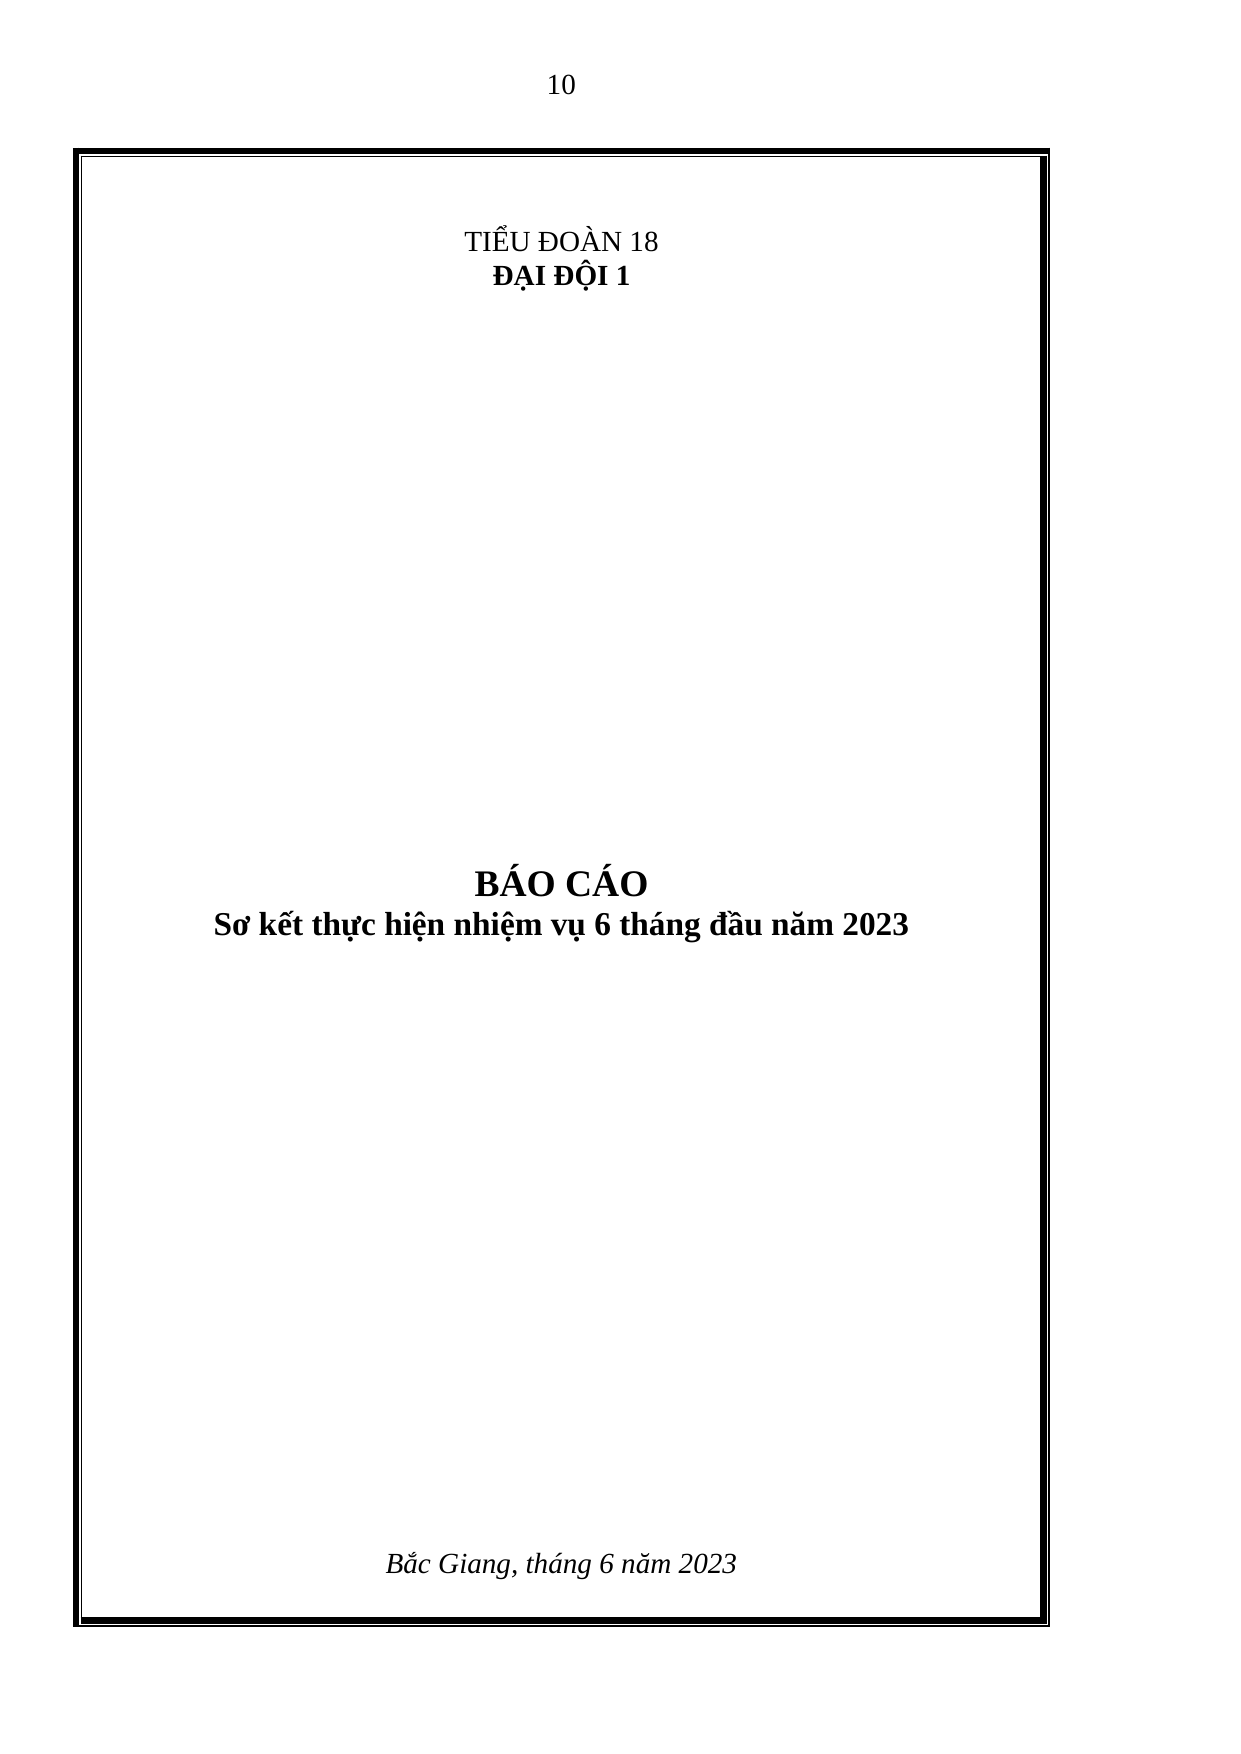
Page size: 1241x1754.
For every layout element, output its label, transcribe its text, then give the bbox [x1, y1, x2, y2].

table_header TIỂU ĐOÀN 18 ĐẠI ĐỘI 1 BÁO CÁO Sơ kết thực hiện nhiệm vụ 6 tháng đầu năm 2023 Bắc Giang, tháng 6 năm 2023 [82, 157, 1040, 1617]
